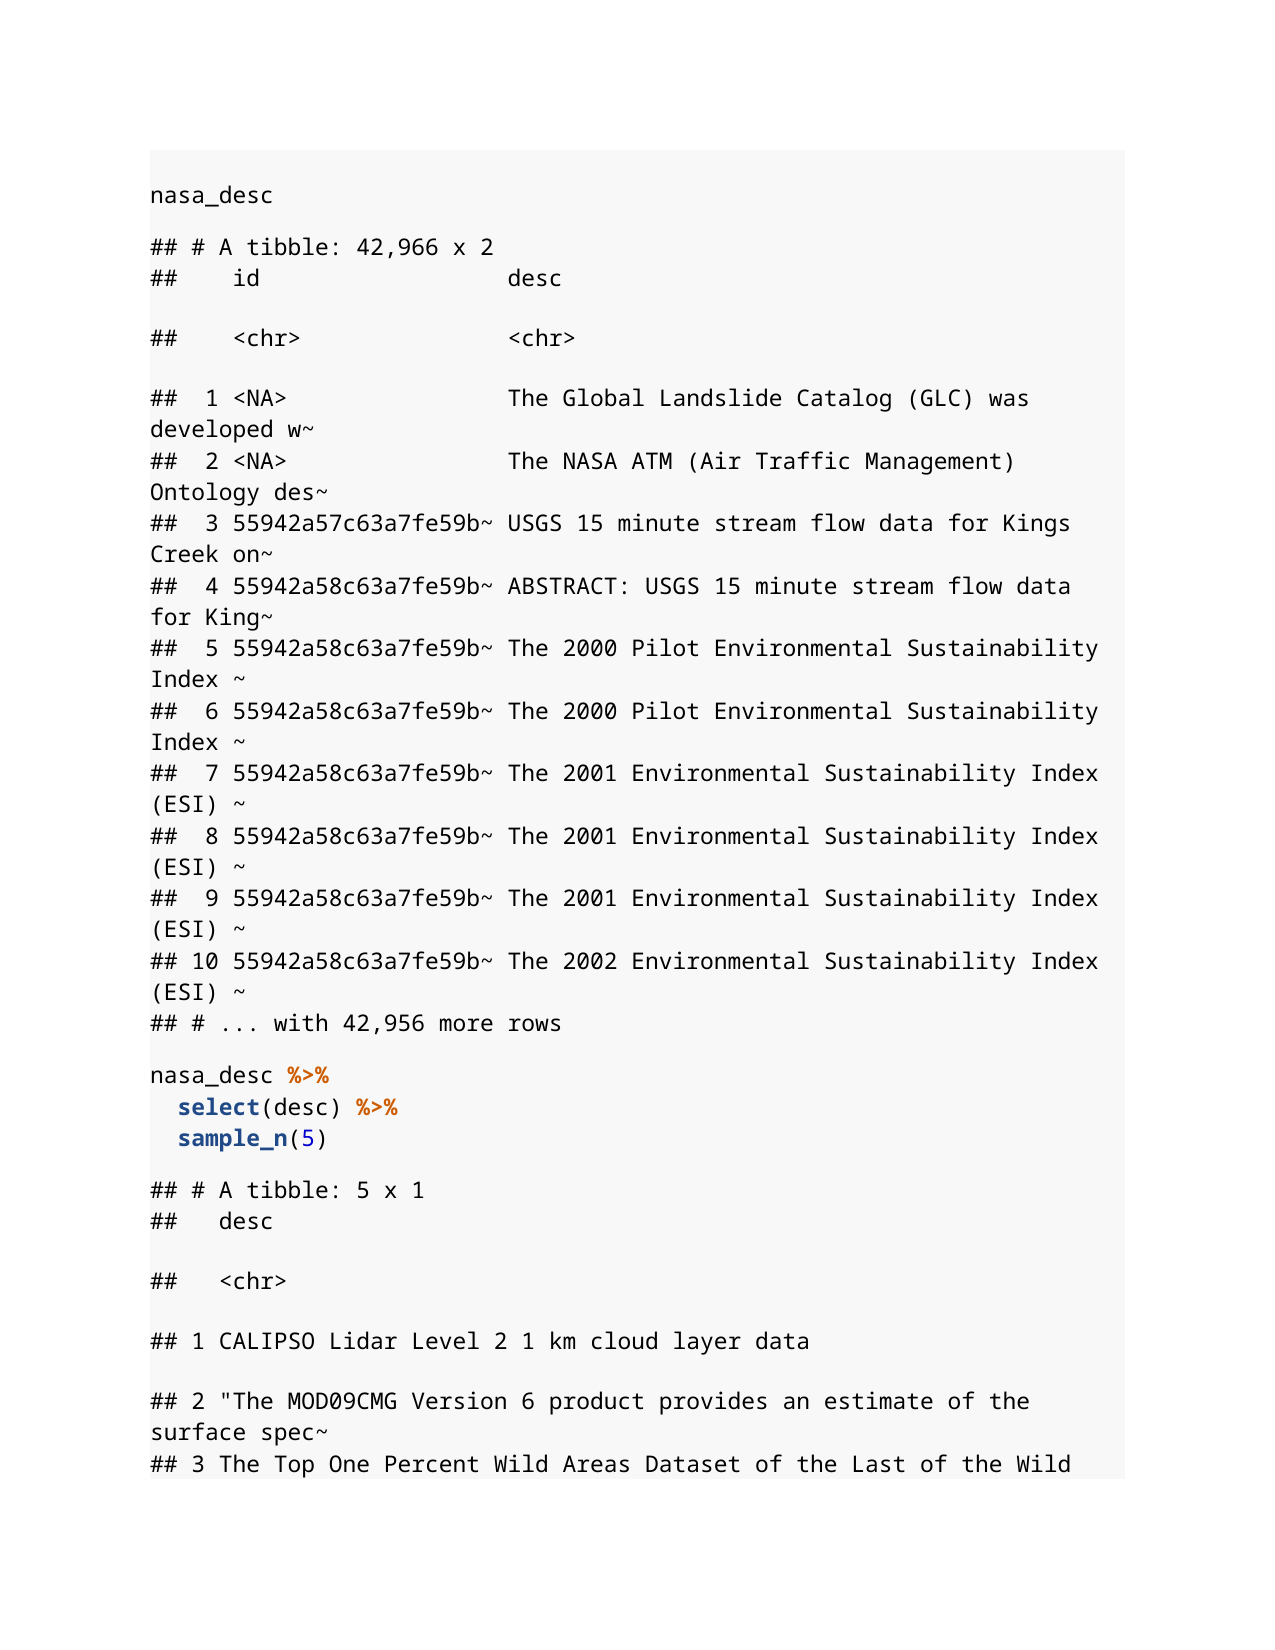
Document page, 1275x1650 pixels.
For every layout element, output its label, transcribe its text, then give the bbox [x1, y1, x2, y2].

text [150, 1174, 1125, 1479]
text nasa_desc %>% select(desc) %>% sample_n(5) [329, 1059, 1125, 1153]
text ## # A tibble: 42,966 x 2 ## id desc ## <chr> <chr> ## 1 <NA> The Global Landslide Catalog (GLC) was developed w~ ## 2 <NA> The NASA ATM (Air Traffic Management) Ontology des~ ## 3 55942a57c63a7fe59b~ USGS 15 minute stream flow data for Kings Creek on~ ## 4 55942a58c63a7fe59b~ ABSTRACT: USGS 15 minute stream flow data for King~ ## 5 55942a58c63a7fe59b~ The 2000 Pilot Environmental Sustainability Index ~ ## 6 55942a58c63a7fe59b~ The 2000 Pilot Environmental Sustainability Index ~ ## 7 55942a58c63a7fe59b~ The 2001 Environmental Sustainability Index (ESI) ~ ## 8 55942a58c63a7fe59b~ The 2001 Environmental Sustainability Index (ESI) ~ ## 9 55942a58c63a7fe59b~ The 2001 Environmental Sustainability Index (ESI) ~ ## 10 55942a58c63a7fe59b~ The 2002 Environmental Sustainability Index (ESI) ~ ## # ... with 42,956 more rows [150, 231, 1125, 1038]
text nasa_desc <- data_frame(id = metadata$dataset$`_id`$`$oid`, desc = metadata$dataset$description) nasa_desc [150, 150, 1125, 210]
